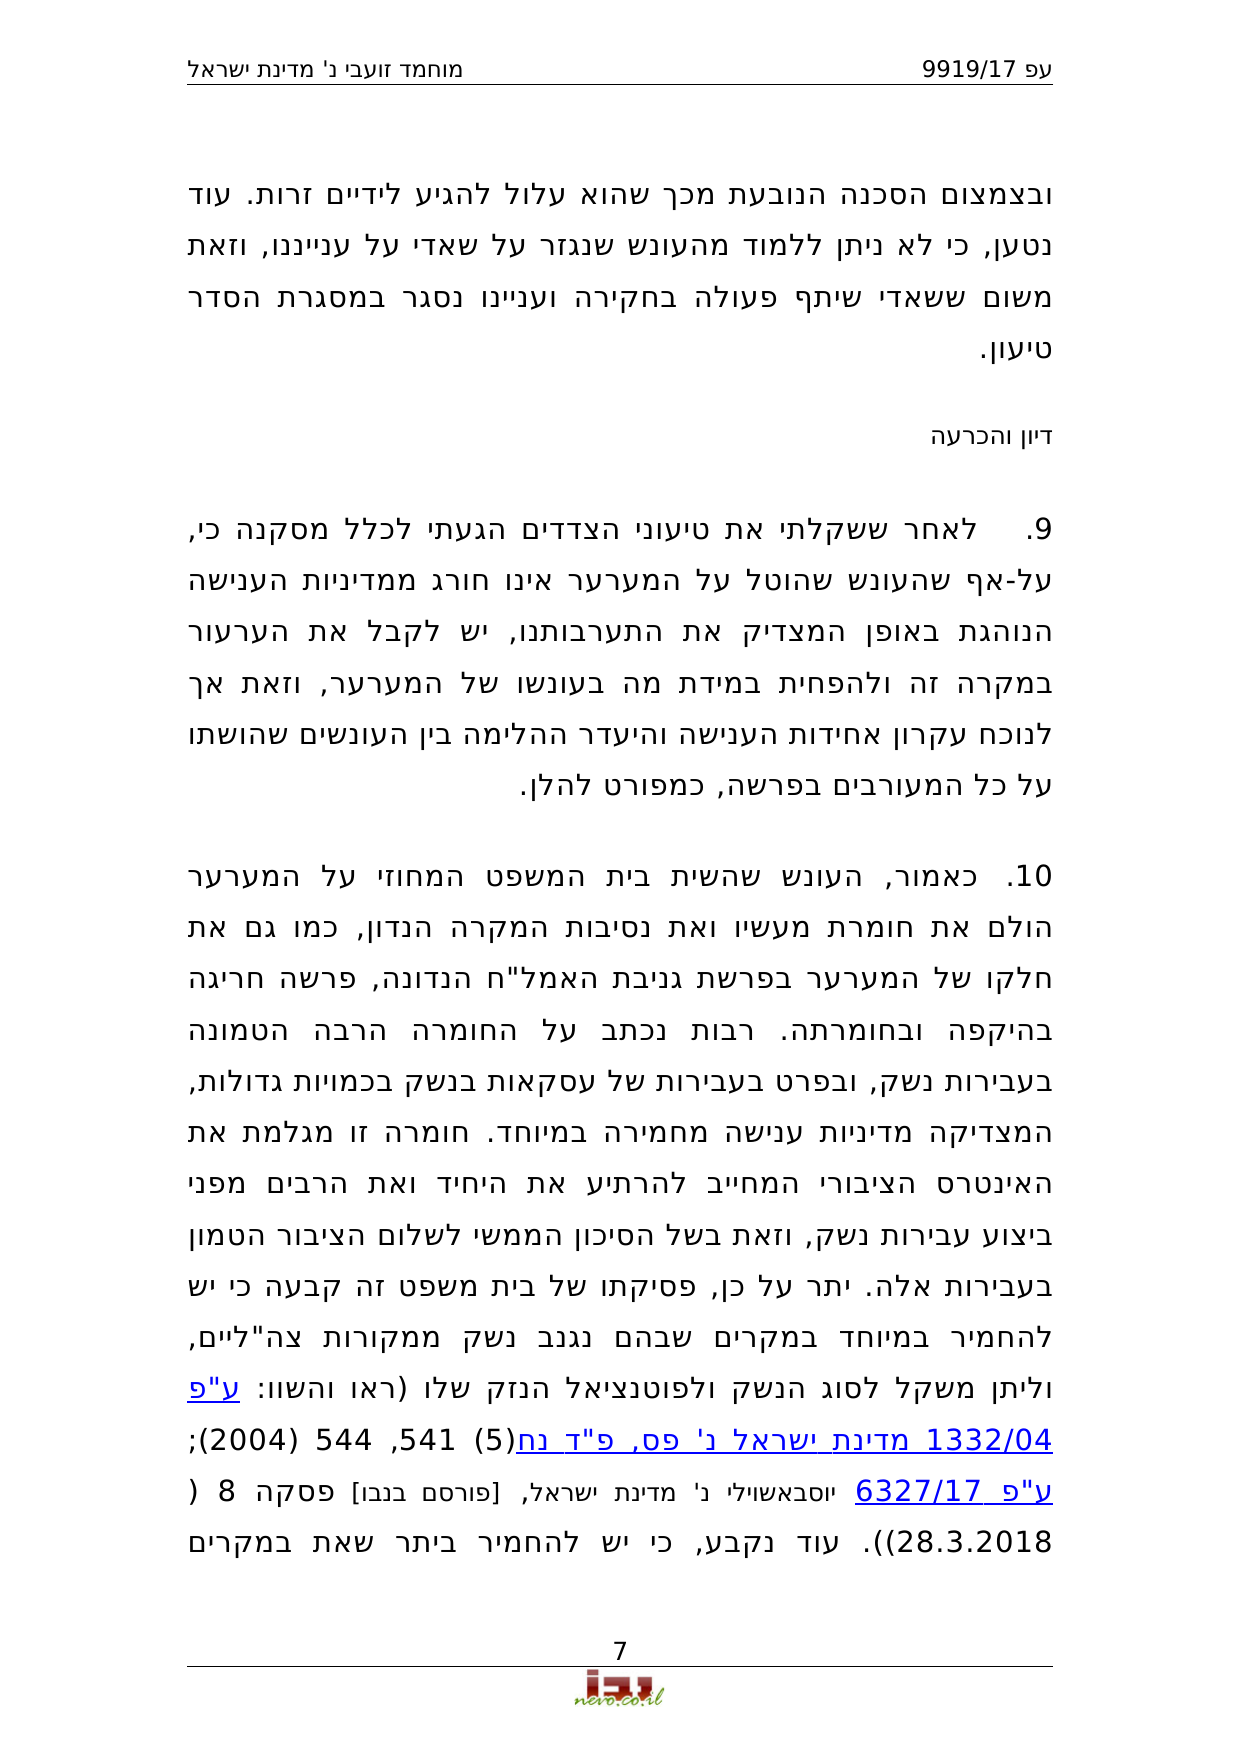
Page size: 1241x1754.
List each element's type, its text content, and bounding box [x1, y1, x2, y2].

picture [574, 1669, 666, 1707]
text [187, 859, 1053, 1559]
text 9. לאחר ששקלתי את טיעוני הצדדים הגעתי לכלל מסקנה כי, על-אף שהעונש שהוטל על המערער אינו חורג ממדיניות הענישה הנוהגת באופן המצדיק את התערבותנו, יש לקבל את הערעור במקרה זה ולהפחית במידת מה בעונשו של המערער, וזאת אך לנוכח עקרון אחידות הענישה והיעדר ההלימה בין העונשים שהושתו על כל המעורבים בפרשה, כמפורט להלן. [187, 512, 1053, 802]
text דיון והכרעה [187, 421, 1053, 451]
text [187, 177, 1053, 365]
